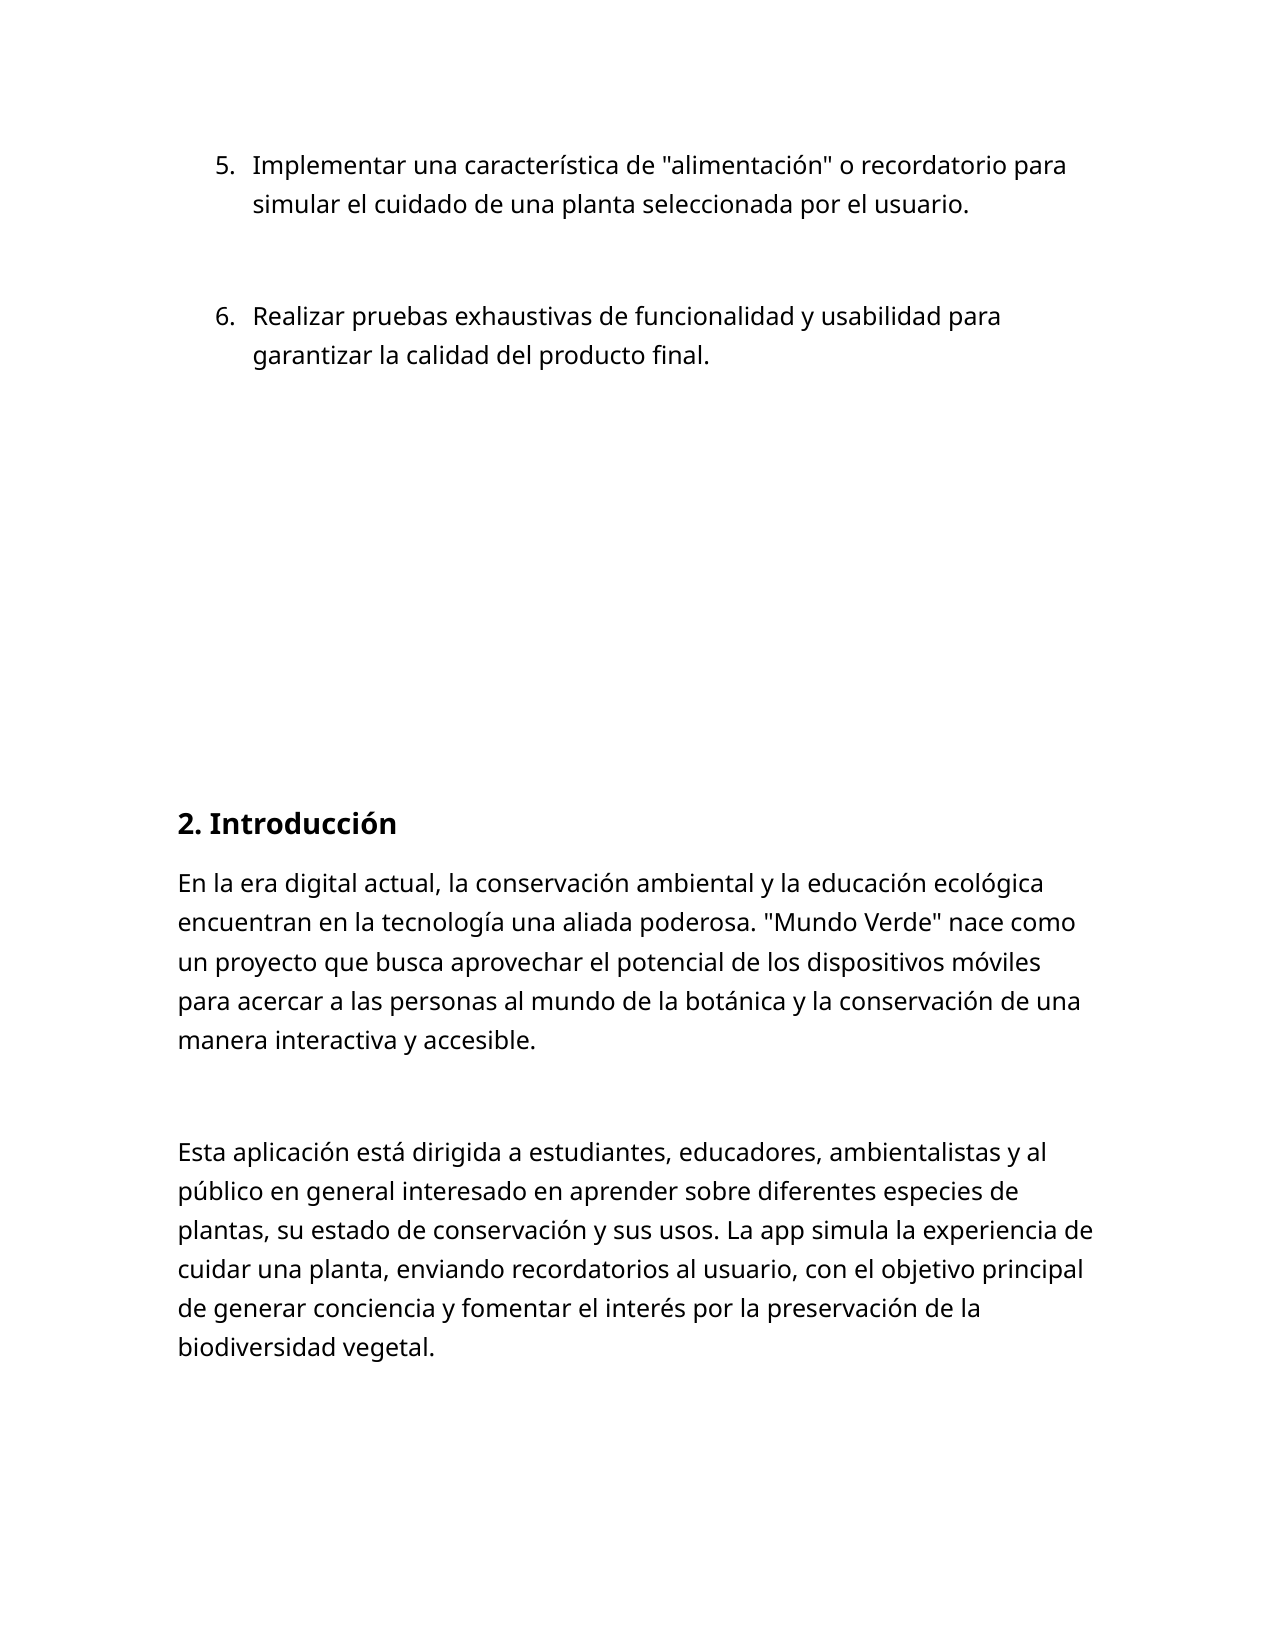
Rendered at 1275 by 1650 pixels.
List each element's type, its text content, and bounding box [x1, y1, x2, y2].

list Realizar pruebas exhaustivas de funcionalidad y usabilidad para garantizar la calidad del producto final. [215, 298, 1098, 372]
text En la era digital actual, la conservación ambiental y la educación ecológica encuentran en la tecnología una aliada poderosa. "Mundo Verde" nace como un proyecto que busca aprovechar el potencial de los dispositivos móviles para acercar a las personas al mundo de la botánica y la conservación de una manera interactiva y accesible. [177, 866, 1098, 1057]
text Esta aplicación está dirigida a estudiantes, educadores, ambientalistas y al público en general interesado en aprender sobre diferentes especies de plantas, su estado de conservación y sus usos. La app simula la experiencia de cuidar una planta, enviando recordatorios al usuario, con el objetivo principal de generar conciencia y fomentar el interés por la preservación de la biodiversidad vegetal. [177, 1134, 1098, 1364]
text 2. Introducción [177, 804, 1098, 843]
list Implementar una característica de "alimentación" o recordatorio para simular el cuidado de una planta seleccionada por el usuario. [215, 148, 1098, 221]
